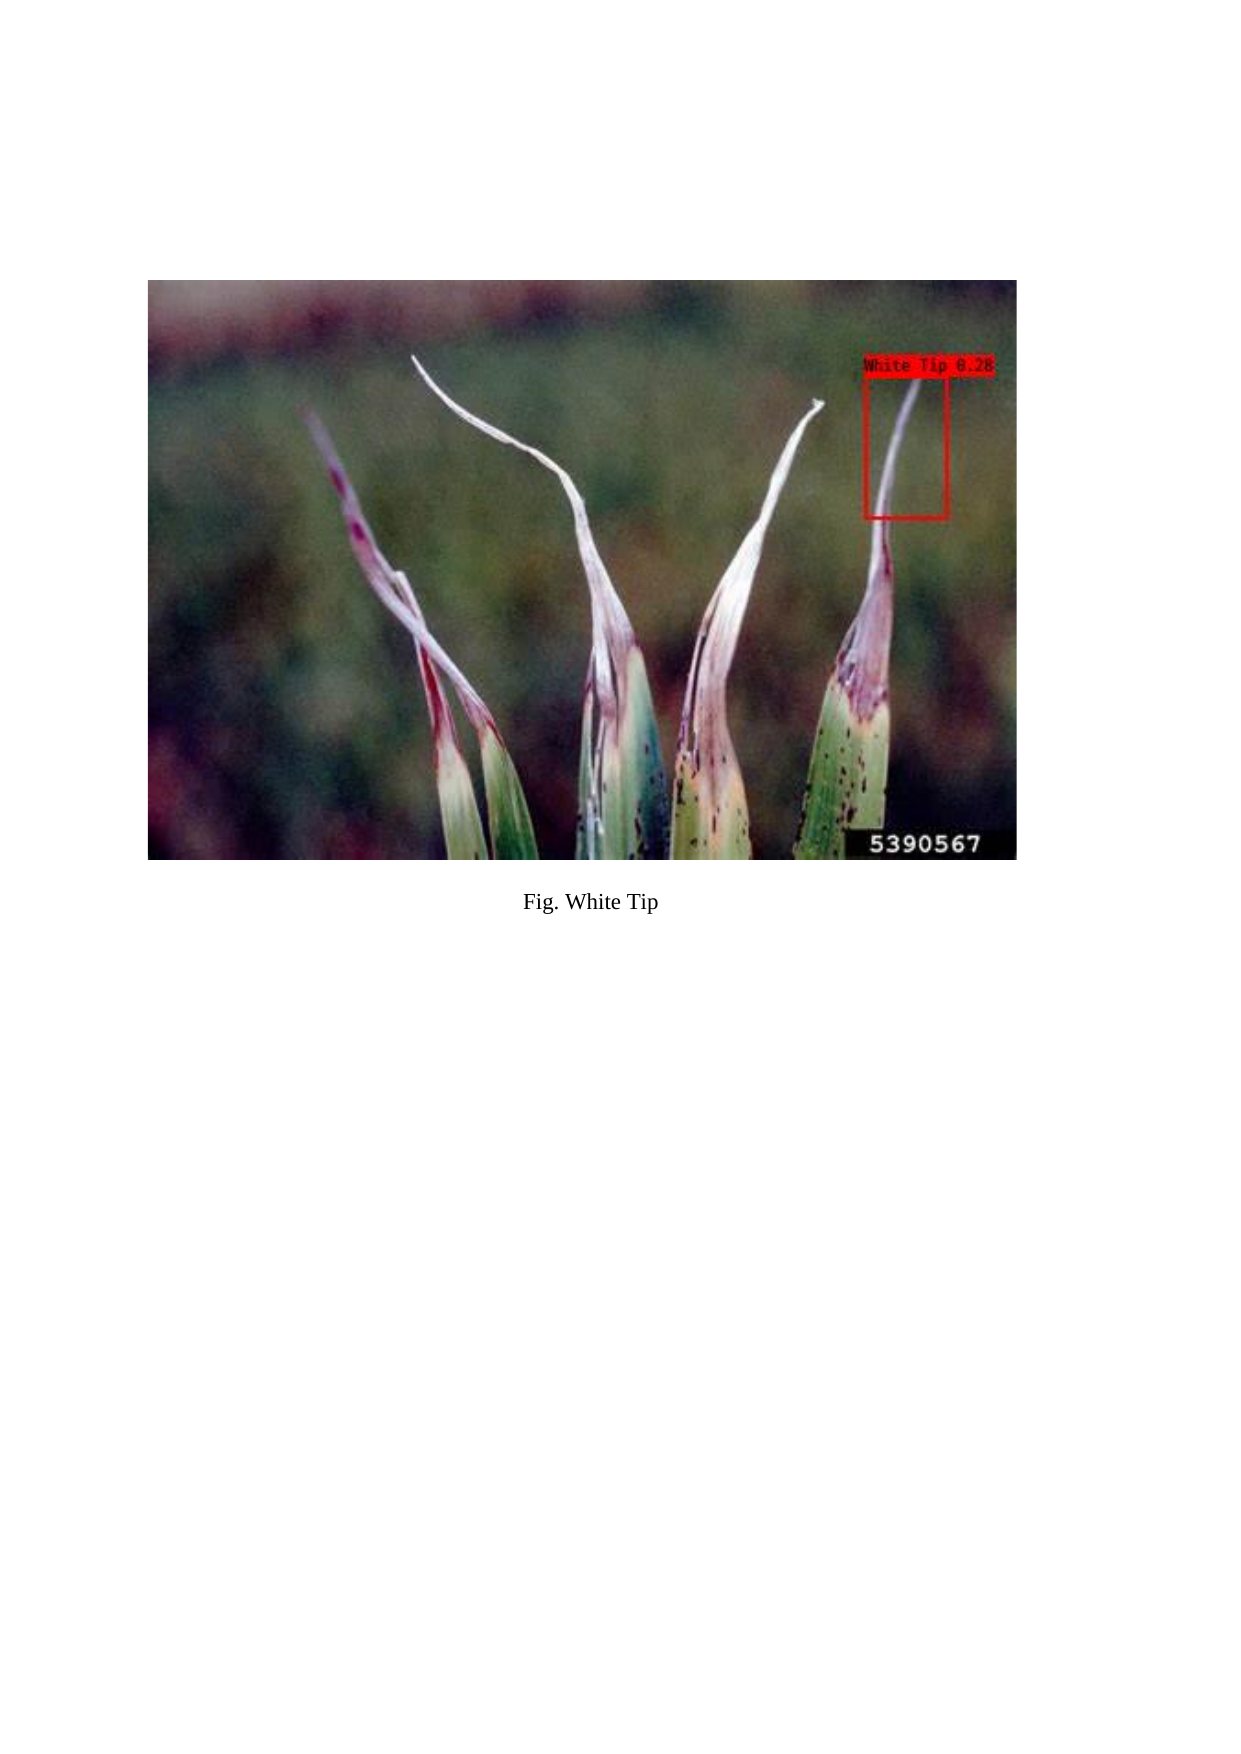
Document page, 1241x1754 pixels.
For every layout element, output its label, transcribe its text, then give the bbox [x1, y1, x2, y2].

picture [147, 280, 1017, 860]
text Fig. White Tip [73, 888, 1103, 914]
